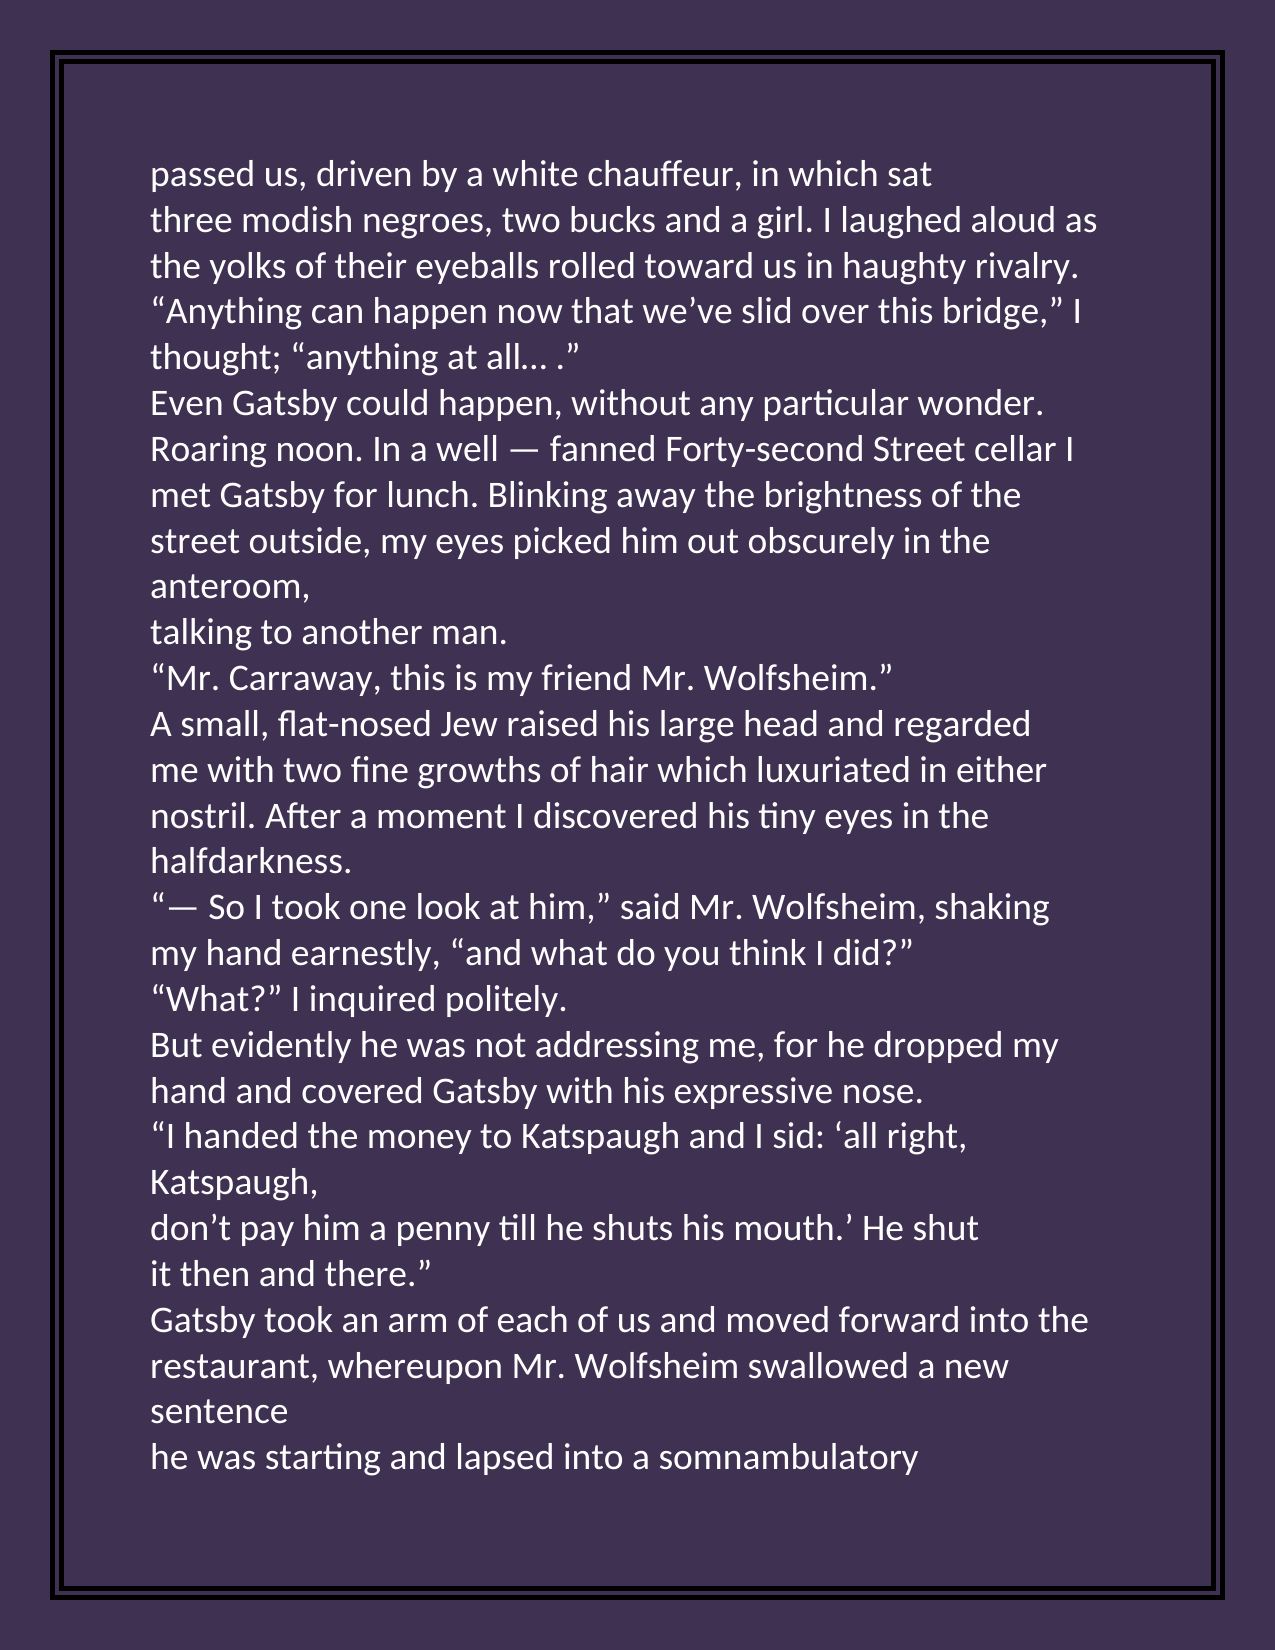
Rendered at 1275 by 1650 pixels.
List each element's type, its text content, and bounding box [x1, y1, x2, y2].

text A small, flat-nosed Jew raised his large head and regarded [150, 700, 1125, 746]
text met Gatsby for lunch. Blinking away the brightness of the [150, 471, 1125, 517]
text the yolks of their eyeballs rolled toward us in haughty rivalry. [150, 242, 1125, 287]
text street outside, my eyes picked him out obscurely in the anteroom, [150, 517, 1125, 608]
text “I handed the money to Katspaugh and I sid: ‘all right, Katspaugh, [150, 1112, 1125, 1204]
text “What?” I inquired politely. [150, 975, 1125, 1021]
text hand and covered Gatsby with his expressive nose. [150, 1067, 1125, 1112]
text three modish negroes, two bucks and a girl. I laughed aloud as [150, 196, 1125, 242]
text me with two fine growths of hair which luxuriated in either [150, 746, 1125, 792]
text “— So I took one look at him,” said Mr. Wolfsheim, shaking [150, 883, 1125, 929]
text Even Gatsby could happen, without any particular wonder. [150, 379, 1125, 425]
text But evidently he was not addressing me, for he dropped my [150, 1021, 1125, 1067]
text talking to another man. [150, 608, 1125, 654]
text Gatsby took an arm of each of us and moved forward into the [150, 1296, 1125, 1342]
text restaurant, whereupon Mr. Wolfsheim swallowed a new sentence [150, 1342, 1125, 1433]
text my hand earnestly, “and what do you think I did?” [150, 929, 1125, 975]
text passed us, driven by a white chauffeur, in which sat [150, 150, 1125, 196]
text he was starting and lapsed into a somnambulatory [150, 1433, 1125, 1479]
text thought; “anything at all… .” [150, 333, 1125, 379]
text Roaring noon. In a well — fanned Forty-second Street cellar I [150, 425, 1125, 471]
text nostril. After a moment I discovered his tiny eyes in the halfdarkness. [150, 792, 1125, 883]
text “Anything can happen now that we’ve slid over this bridge,” I [150, 287, 1125, 333]
text “Mr. Carraway, this is my friend Mr. Wolfsheim.” [150, 654, 1125, 700]
text don’t pay him a penny till he shuts his mouth.’ He shut [150, 1204, 1125, 1250]
text it then and there.” [150, 1250, 1125, 1296]
